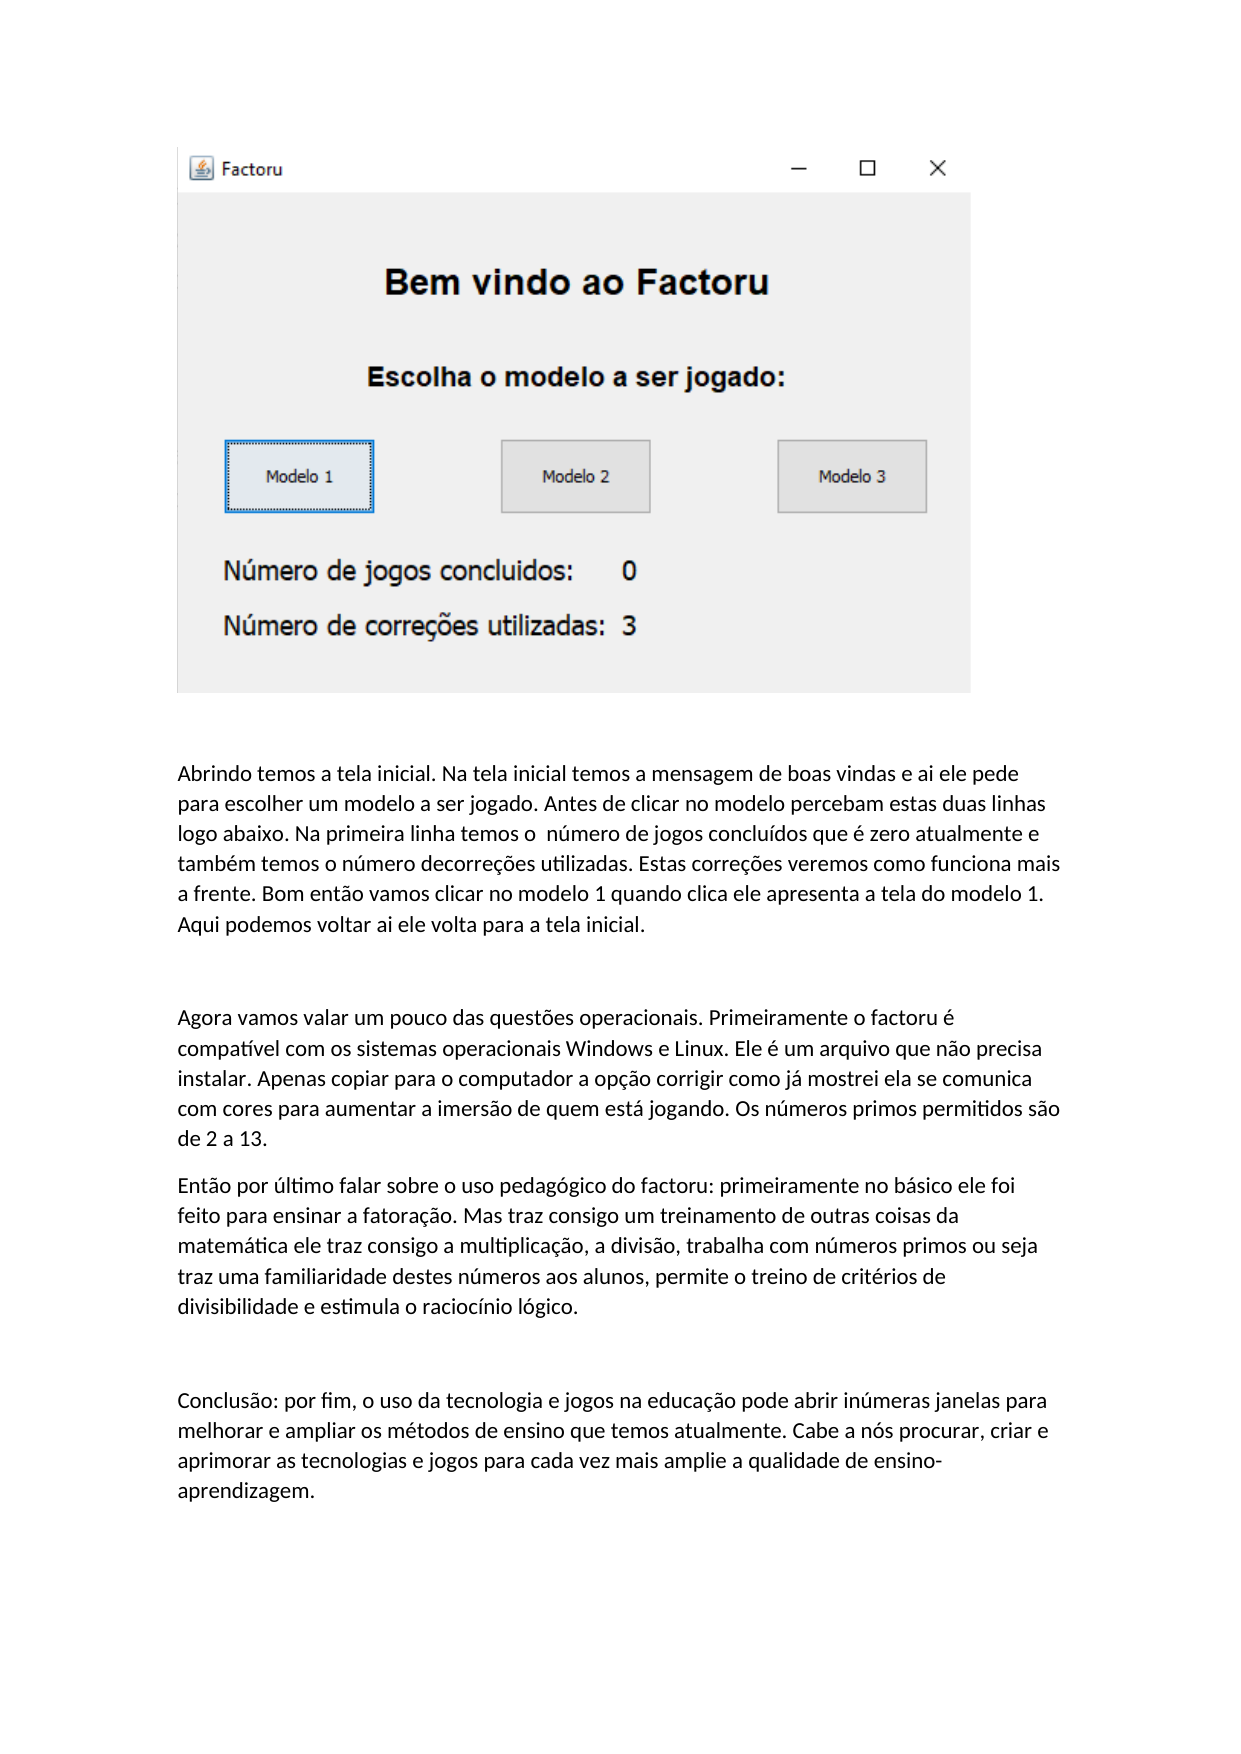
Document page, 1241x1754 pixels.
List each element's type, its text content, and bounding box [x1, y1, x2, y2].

text Agora vamos valar um pouco das questões operacionais. Primeiramente o factoru é compatível com os sistemas operacionais Windows e Linux. Ele é um arquivo que não precisa instalar. Apenas copiar para o computador a opção corrigir como já mostrei ela se comunica com cores para aumentar a imersão de quem está jogando. Os números primos permitidos são de 2 a 13. [177, 1003, 1063, 1152]
text Então por último falar sobre o uso pedagógico do factoru: primeiramente no básico ele foi feito para ensinar a fatoração. Mas traz consigo um treinamento de outras coisas da matemática ele traz consigo a multiplicação, a divisão, trabalha com números primos ou seja traz uma familiaridade destes números aos alunos, permite o treino de critérios de divisibilidade e estimula o raciocínio lógico. [177, 1171, 1063, 1320]
text Abrindo temos a tela inicial. Na tela inicial temos a mensagem de boas vindas e ai ele pede para escolher um modelo a ser jogado. Antes de clicar no modelo percebam estas duas linhas logo abaixo. Na primeira linha temos o número de jogos concluídos que é zero atualmente e também temos o número decorreções utilizadas. Estas correções veremos como funciona mais a frente. Bom então vamos clicar no modelo 1 quando clica ele apresenta a tela do modelo 1. Aqui podemos voltar ai ele volta para a tela inicial. [177, 759, 1063, 938]
picture [177, 147, 971, 693]
text Conclusão: por fim, o uso da tecnologia e jogos na educação pode abrir inúmeras janelas para melhorar e ampliar os métodos de ensino que temos atualmente. Cabe a nós procurar, criar e aprimorar as tecnologias e jogos para cada vez mais amplie a qualidade de ensino-aprendizagem. [177, 1386, 1063, 1504]
